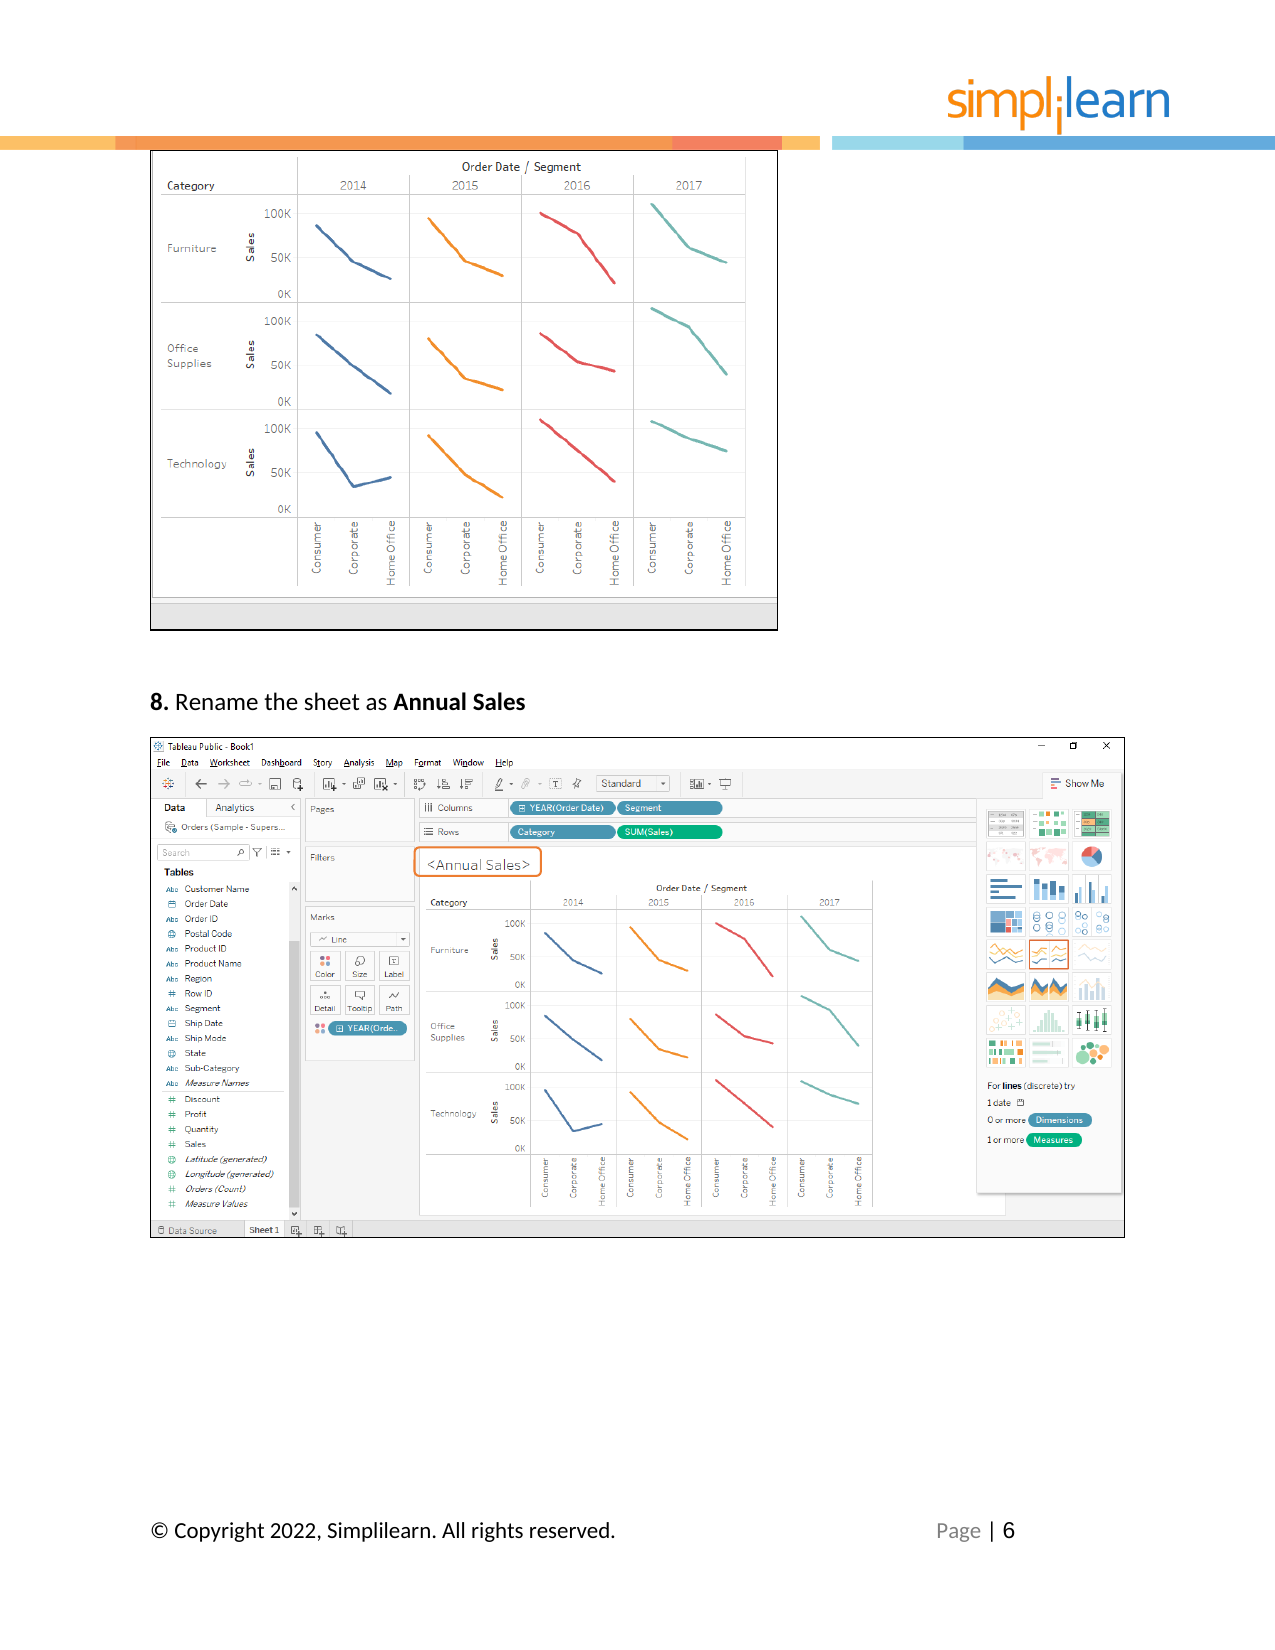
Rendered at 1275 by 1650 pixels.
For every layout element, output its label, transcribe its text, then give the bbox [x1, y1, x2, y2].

picture [151, 151, 777, 629]
picture [151, 738, 1124, 1237]
text 8. Rename the sheet as Annual Sales [150, 686, 1125, 716]
picture [0, 76, 1275, 150]
